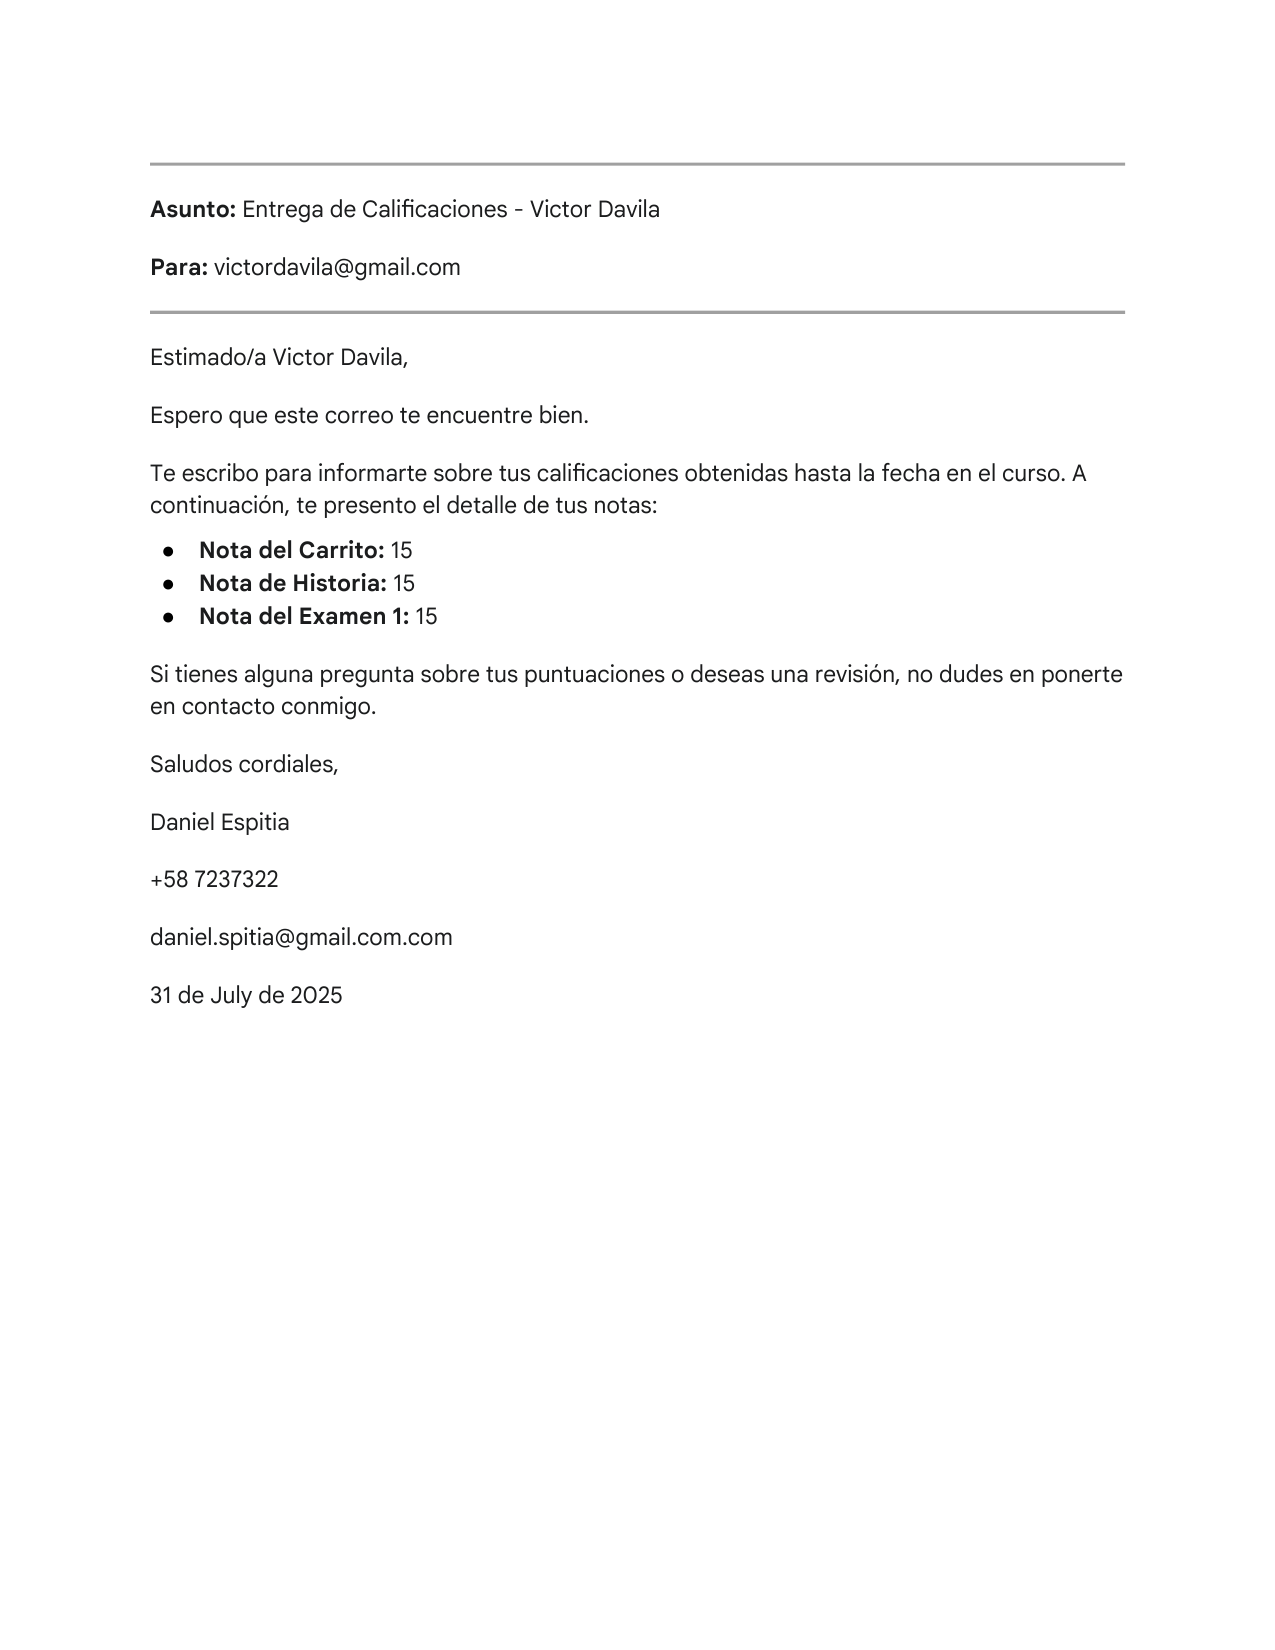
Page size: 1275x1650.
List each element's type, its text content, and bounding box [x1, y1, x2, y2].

text +58 7237322 [150, 866, 1125, 894]
text Espero que este correo te encuentre bien. [150, 401, 1125, 430]
list Nota de Historia: 15 [161, 569, 1125, 598]
text 31 de July de 2025 [150, 981, 1125, 1010]
text Daniel Espitia [150, 808, 1125, 837]
text Te escribo para informarte sobre tus calificaciones obtenidas hasta la fecha en el curso. A continuación, te presento el detalle de tus notas: [150, 459, 1125, 520]
text Estimado/a Victor Davila, [150, 314, 1125, 372]
text Saludos cordiales, [150, 750, 1125, 779]
text daniel.spitia@gmail.com.com [150, 923, 1125, 952]
text Si tienes alguna pregunta sobre tus puntuaciones o deseas una revisión, no dudes en ponerte en contacto conmigo. [150, 660, 1125, 721]
text Asunto: Entrega de Calificaciones - Victor Davila [150, 166, 1125, 224]
list Nota del Carrito: 15 [161, 537, 1125, 565]
text Para: victordavila@gmail.com [150, 253, 1125, 282]
list Nota del Examen 1: 15 [161, 602, 1125, 631]
